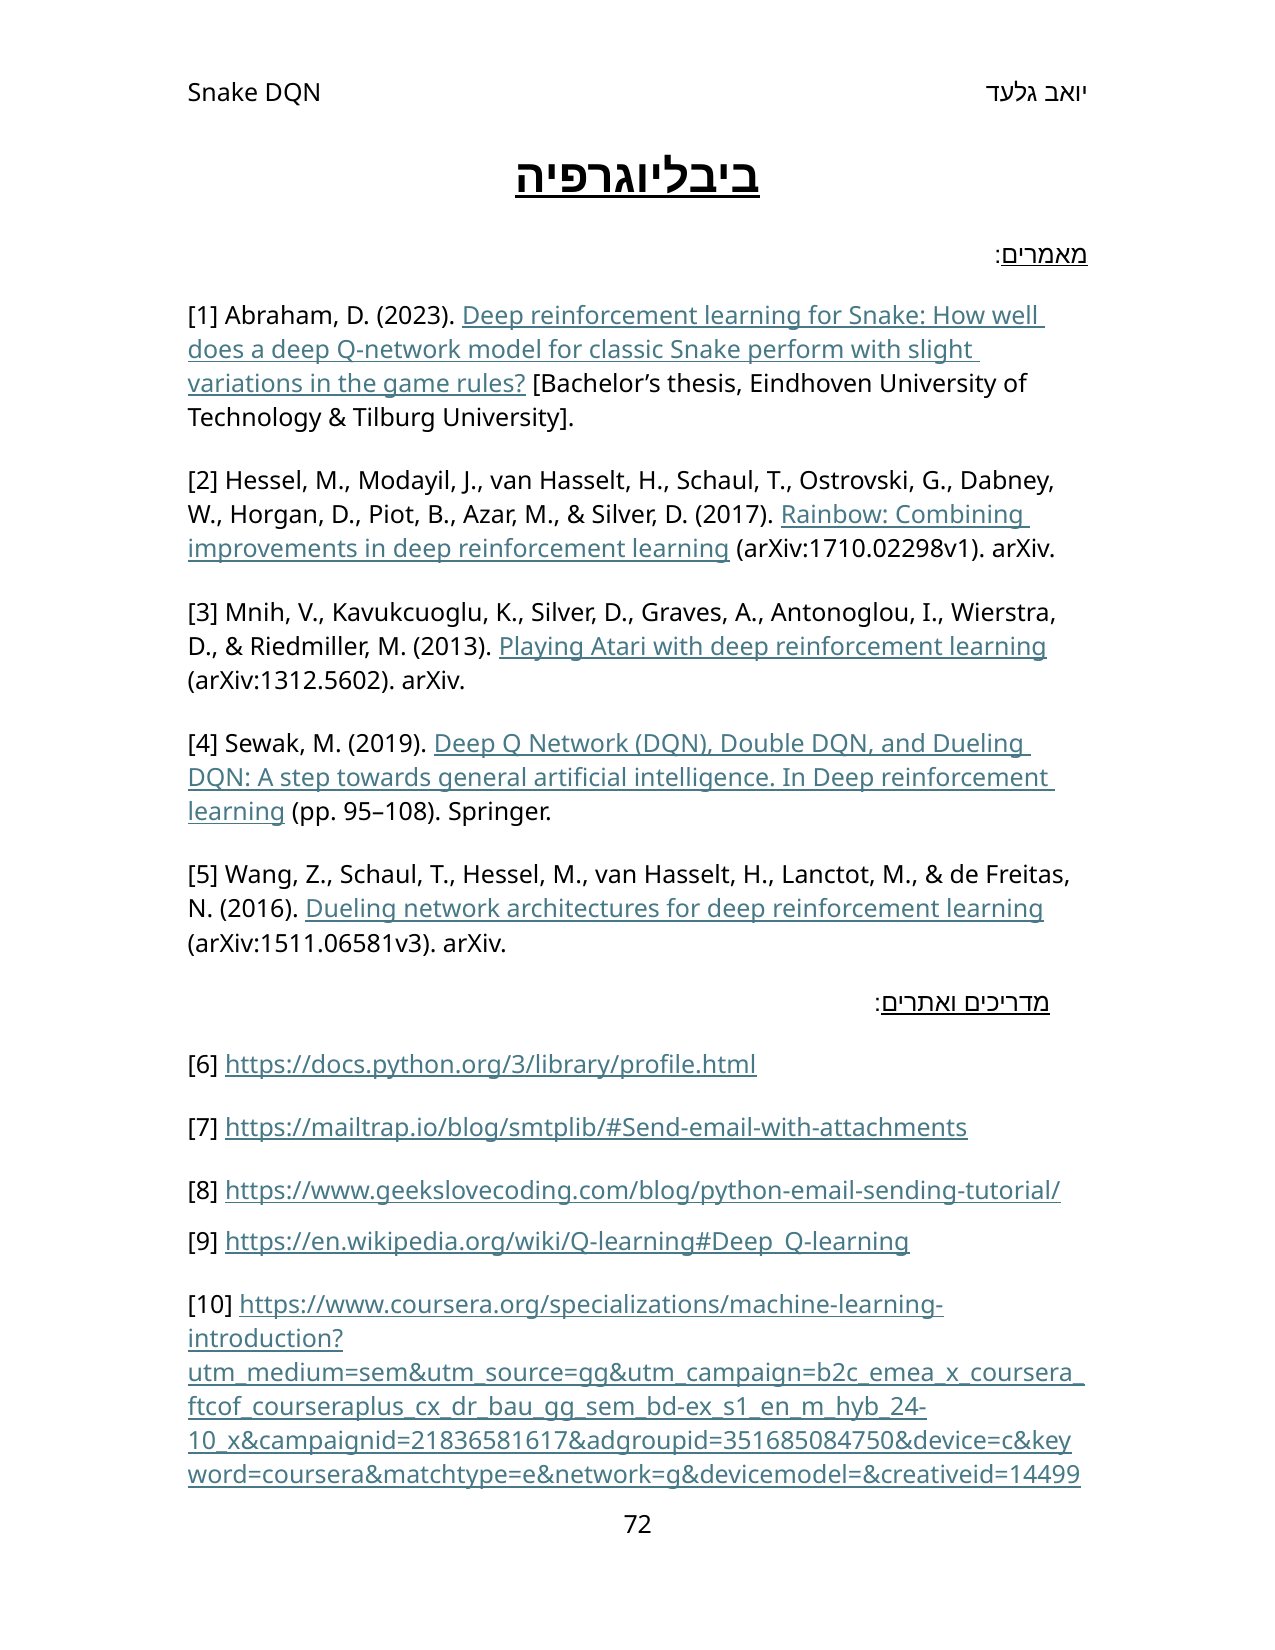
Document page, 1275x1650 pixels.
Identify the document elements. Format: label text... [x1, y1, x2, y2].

text [8] https://www.geekslovecoding.com/blog/python-email-sending-tutorial/ [187, 1173, 1087, 1207]
text [6] https://docs.python.org/3/library/profile.html [187, 1046, 1087, 1080]
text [187, 1287, 1087, 1491]
text [4] Sewak, M. (2019). Deep Q Network (DQN), Double DQN, and Dueling DQN: A step towards general artificial intelligence. In Deep reinforcement learning (pp. 95–108). Springer. [187, 726, 1087, 828]
text [5] Wang, Z., Schaul, T., Hessel, M., van Hasselt, H., Lanctot, M., & de Freitas, N. (2016). Dueling network architectures for deep reinforcement learning (arXiv:1511.06581v3). arXiv. [187, 857, 1087, 959]
text [3] Mnih, V., Kavukcuoglu, K., Silver, D., Graves, A., Antonoglou, I., Wierstra, D., & Riedmiller, M. (2013). Playing Atari with deep reinforcement learning (arXiv:1312.5602). arXiv. [187, 594, 1087, 697]
text [9] https://en.wikipedia.org/wiki/Q-learning#Deep_Q-learning [187, 1223, 1087, 1258]
text מאמרים: [187, 240, 1087, 268]
text מדריכים ואתרים: [187, 988, 1050, 1017]
text [7] https://mailtrap.io/blog/smtplib/#Send-email-with-attachments [187, 1109, 1087, 1144]
text [1] Abraham, D. (2023). Deep reinforcement learning for Snake: How well does a deep Q-network model for classic Snake perform with slight variations in the game rules? [Bachelor’s thesis, Eindhoven University of Technology & Tilburg University]. [187, 298, 1087, 434]
text [2] Hessel, M., Modayil, J., van Hasselt, H., Schaul, T., Ostrovski, G., Dabney, W., Horgan, D., Piot, B., Azar, M., & Silver, D. (2017). Rainbow: Combining improvements in deep reinforcement learning (arXiv:1710.02298v1). arXiv. [187, 463, 1087, 565]
text ביבליוגרפיה [187, 150, 1087, 203]
